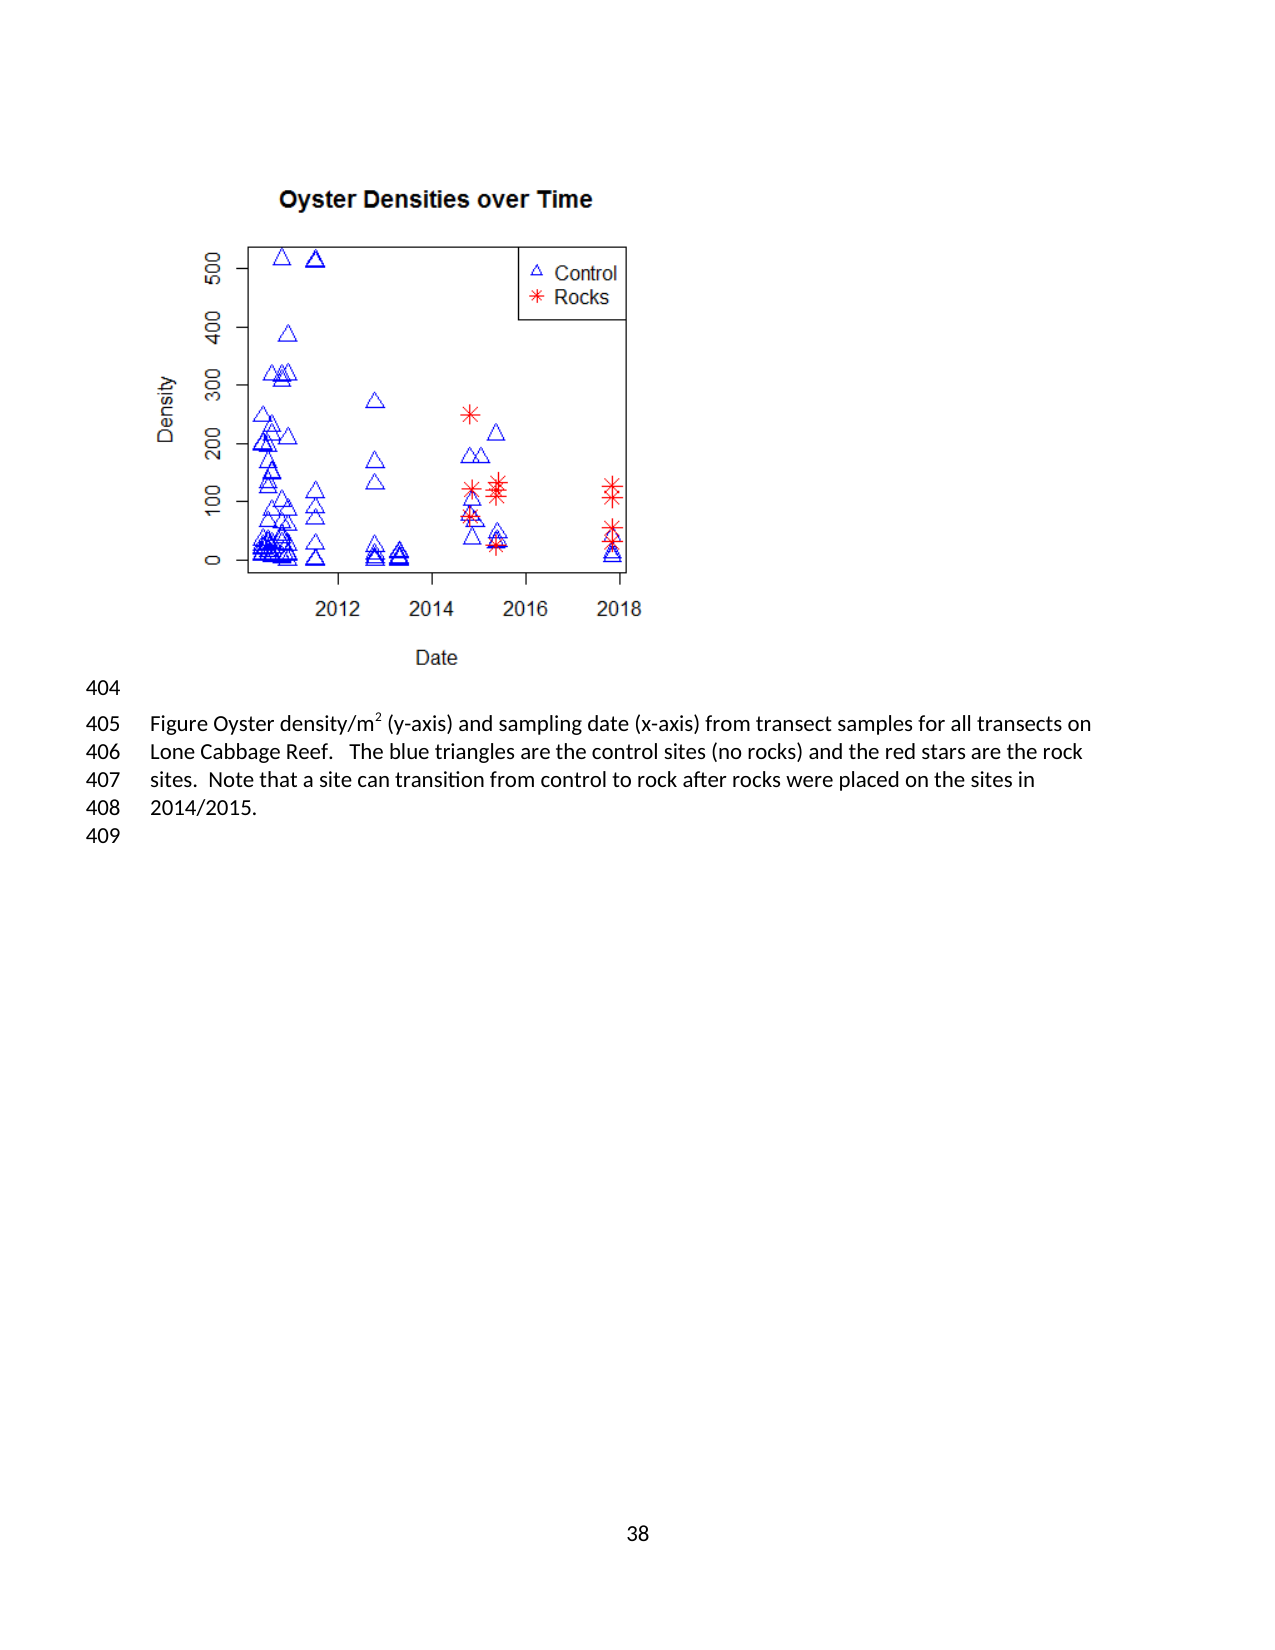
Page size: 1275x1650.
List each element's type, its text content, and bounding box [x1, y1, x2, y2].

picture [150, 150, 677, 695]
text Figure Oyster density/m2 (y-axis) and sampling date (x-axis) from transect samples for all transects on Lone Cabbage Reef. The blue triangles are the control sites (no rocks) and the red stars are the rock sites. Note that a site can transition from control to rock after rocks were placed on the sites in 2014/2015. [150, 709, 1125, 821]
